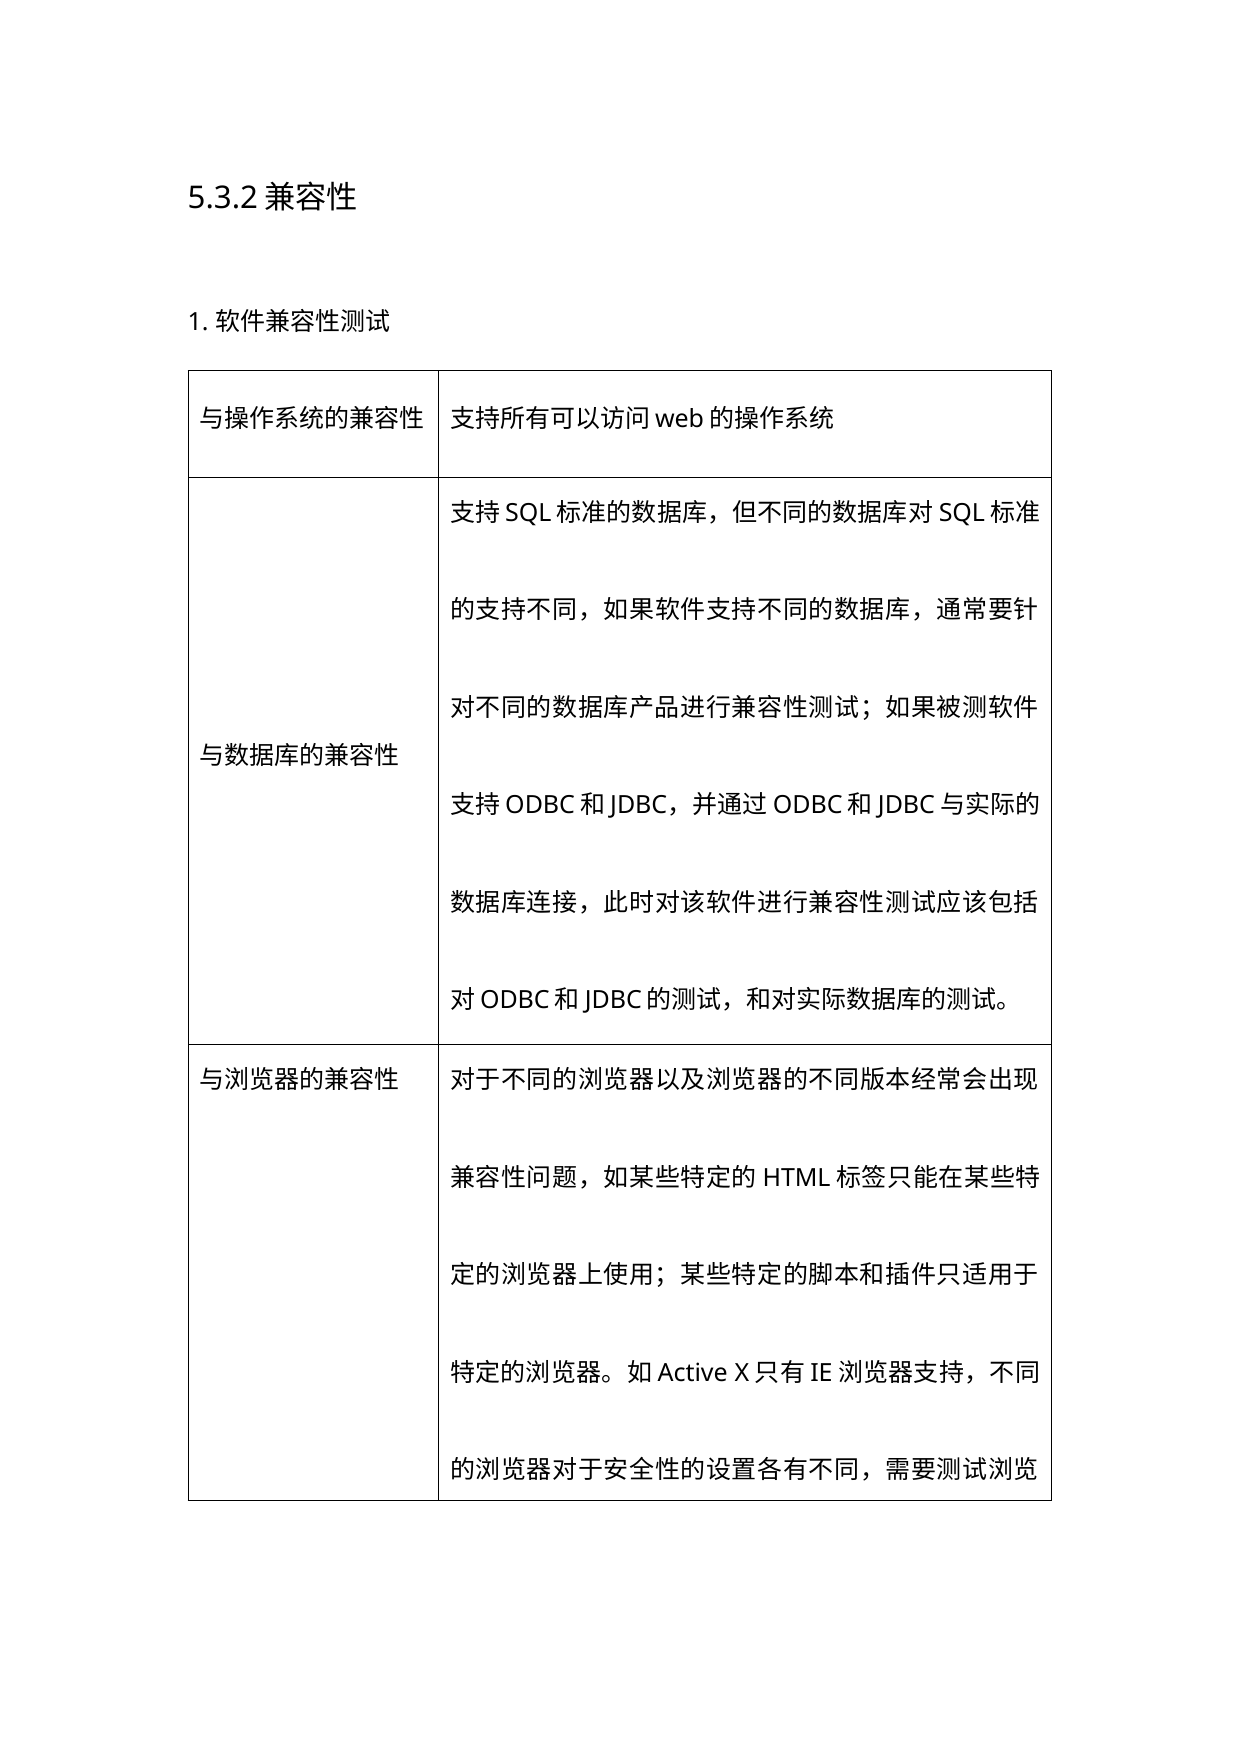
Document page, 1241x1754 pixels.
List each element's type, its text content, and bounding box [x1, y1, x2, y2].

subtitle 5.3.2兼容性 [187, 162, 1053, 227]
table_header 与操作系统的兼容性 [189, 371, 438, 477]
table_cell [439, 1045, 1051, 1500]
table_header 支持所有可以访问web的操作系统 [439, 371, 1051, 477]
table_cell 支持SQL标准的数据库，但不同的数据库对SQL标准的支持不同，如果软件支持不同的数据库，通常要针对不同的数据库产品进行兼容性测试；如果被测软件支持ODBC和JDBC，并通过ODBC和JDBC与实际的数据库连接，此时对该软件进行兼容性测试应该包括对ODBC和JDBC的测试，和对实际数据库的测试。 [439, 478, 1051, 1044]
text 1. 软件兼容性测试 [187, 287, 1053, 352]
table_cell 与数据库的兼容性 [189, 478, 438, 1044]
table_cell 与浏览器的兼容性 [189, 1045, 438, 1500]
